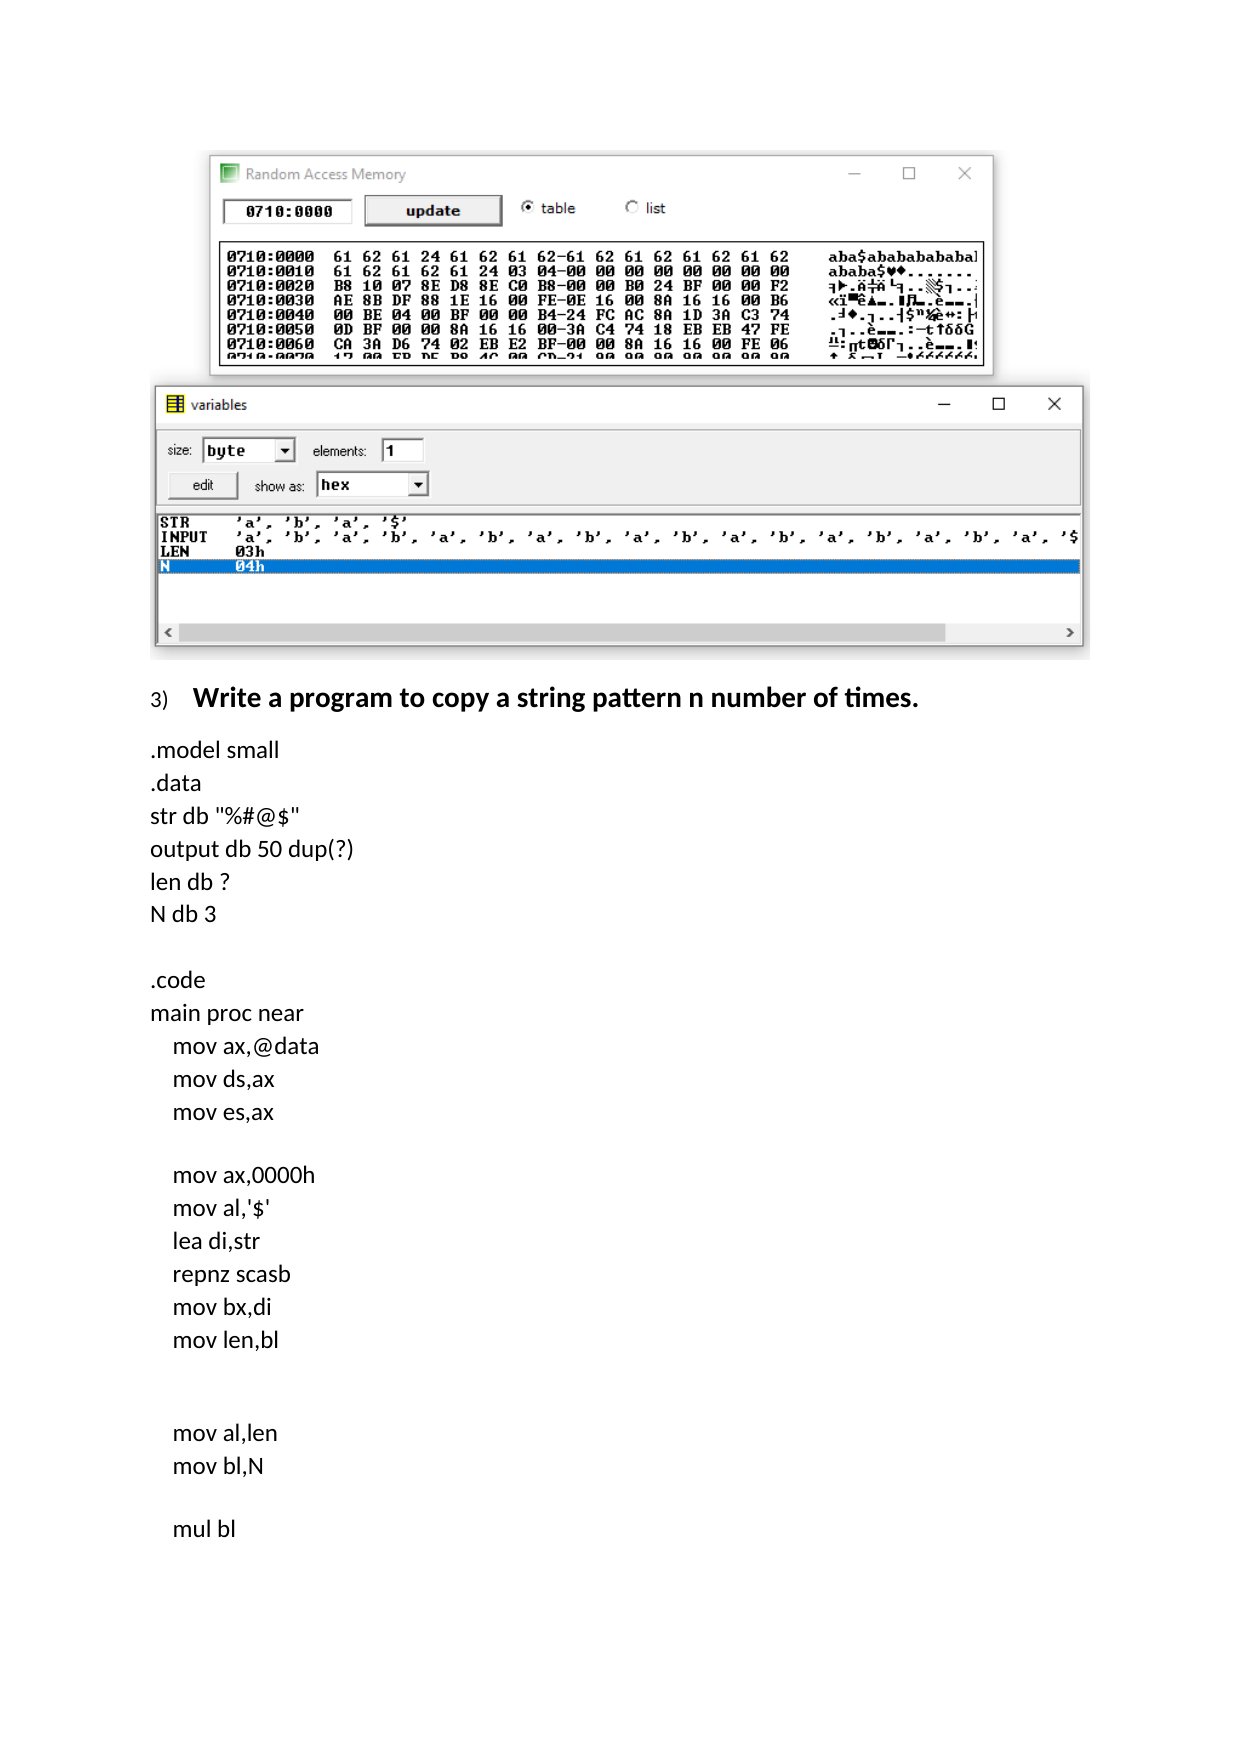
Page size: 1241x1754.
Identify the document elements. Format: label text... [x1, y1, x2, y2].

text lea di,str [150, 1225, 1090, 1256]
text mov es,ax [150, 1096, 1090, 1127]
text .model small [150, 734, 1090, 764]
text .code [150, 964, 1090, 995]
text mov bx,di [150, 1291, 1090, 1321]
text repnz scasb [150, 1258, 1090, 1288]
text .data [150, 767, 1090, 797]
text output db 50 dup(?) [150, 833, 1090, 863]
text mov al,'$' [150, 1192, 1090, 1223]
picture [150, 150, 1091, 660]
text mov al,len [150, 1417, 1090, 1448]
text str db "%#@$" [150, 800, 1090, 830]
text main proc near [150, 997, 1090, 1028]
list Write a program to copy a string pattern n number of times. [150, 679, 1090, 714]
text mov ax,0000h [150, 1159, 1090, 1190]
text mov ax,@data [150, 1030, 1090, 1061]
text mov bl,N [150, 1450, 1090, 1481]
text N db 3 [150, 898, 1090, 929]
text mov ds,ax [150, 1063, 1090, 1094]
text len db ? [150, 866, 1090, 896]
text mul bl [150, 1513, 1090, 1544]
text mov len,bl [150, 1324, 1090, 1354]
